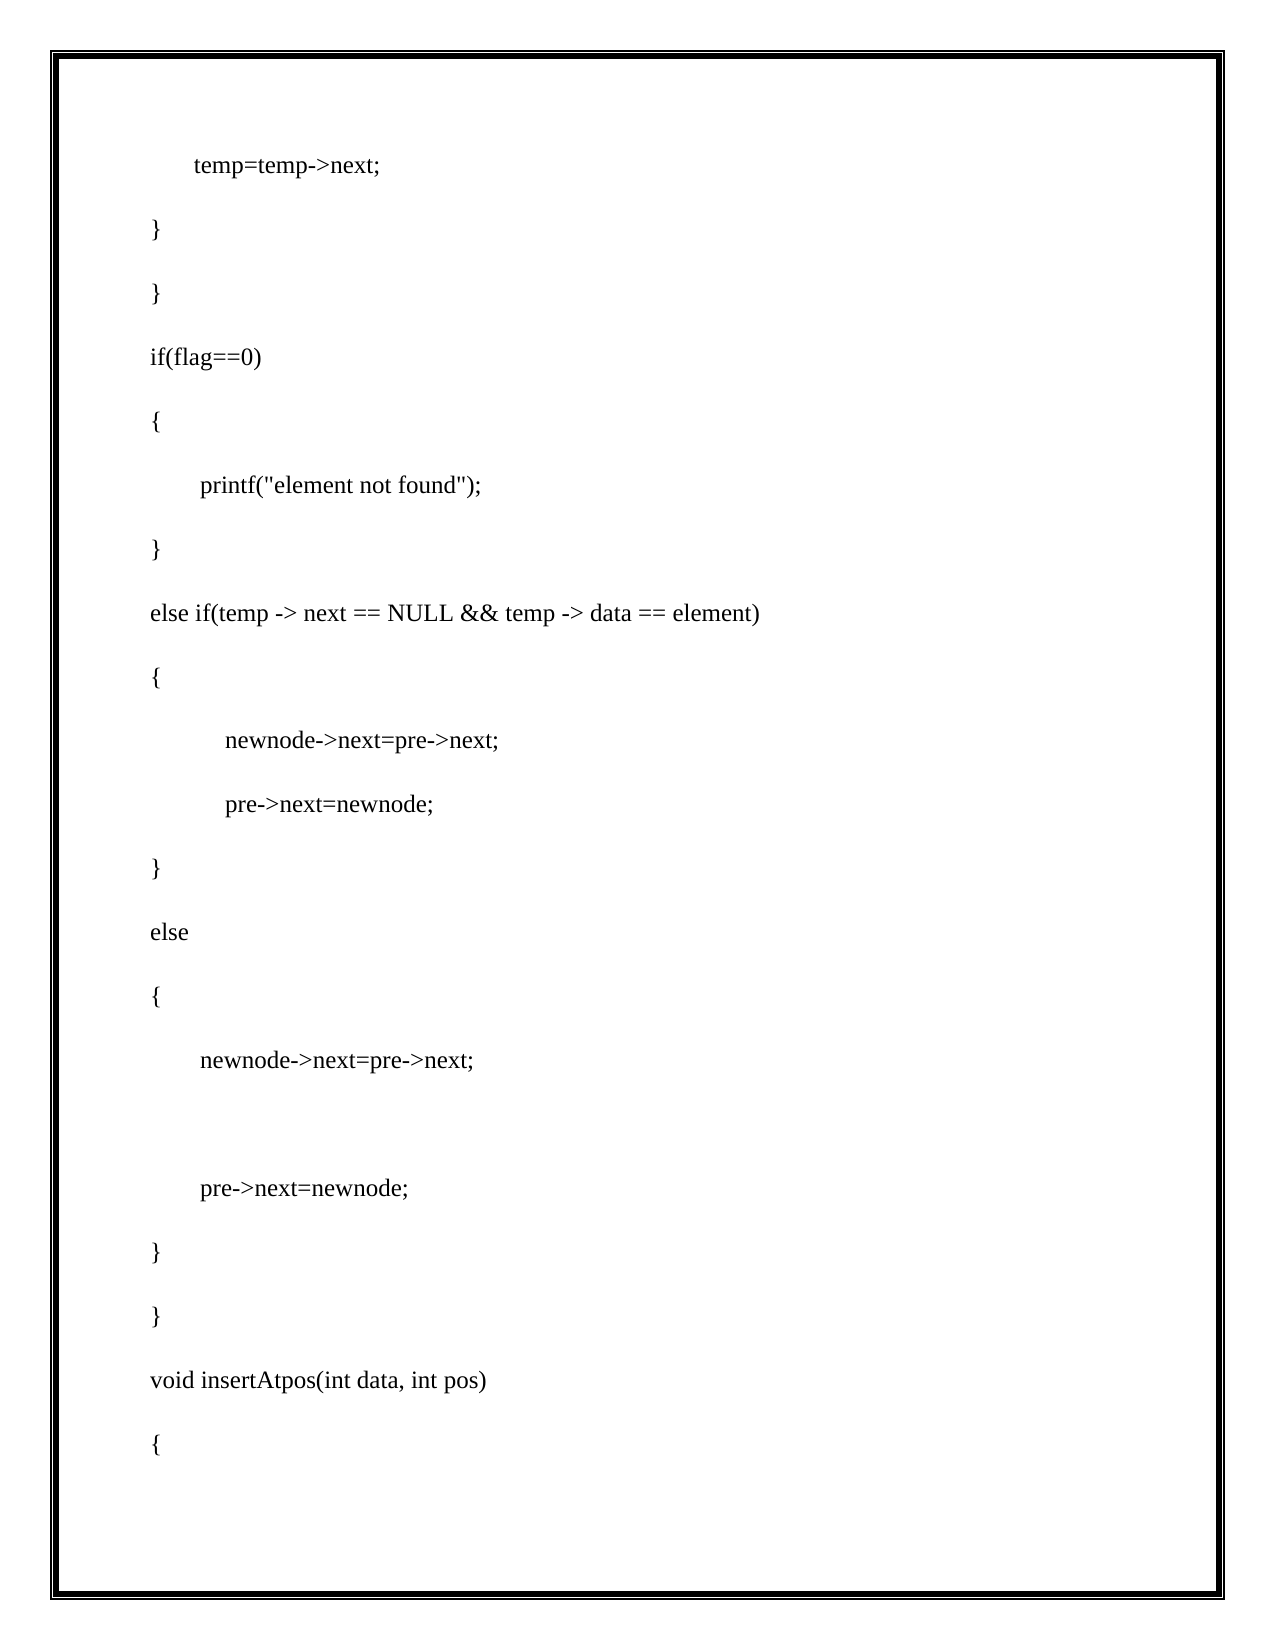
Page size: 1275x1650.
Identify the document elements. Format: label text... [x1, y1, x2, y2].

text { [150, 662, 1125, 690]
text } [150, 853, 1125, 882]
text pre->next=newnode; [150, 789, 1125, 818]
text else if(temp -> next == NULL && temp -> data == element) [150, 598, 1125, 626]
text } [150, 1301, 1125, 1330]
text newnode->next=pre->next; [150, 1045, 1125, 1074]
text temp=temp->next; [150, 150, 1125, 179]
text if(flag==0) [150, 342, 1125, 371]
text pre->next=newnode; [150, 1173, 1125, 1202]
text } [150, 534, 1125, 562]
text } [150, 214, 1125, 243]
text newnode->next=pre->next; [150, 726, 1125, 754]
text } [150, 278, 1125, 307]
text printf("element not found"); [150, 470, 1125, 498]
text { [150, 406, 1125, 434]
text { [150, 1429, 1125, 1458]
text void insertAtpos(int data, int pos) [150, 1365, 1125, 1394]
text } [150, 1237, 1125, 1266]
text { [150, 981, 1125, 1010]
text else [150, 917, 1125, 946]
